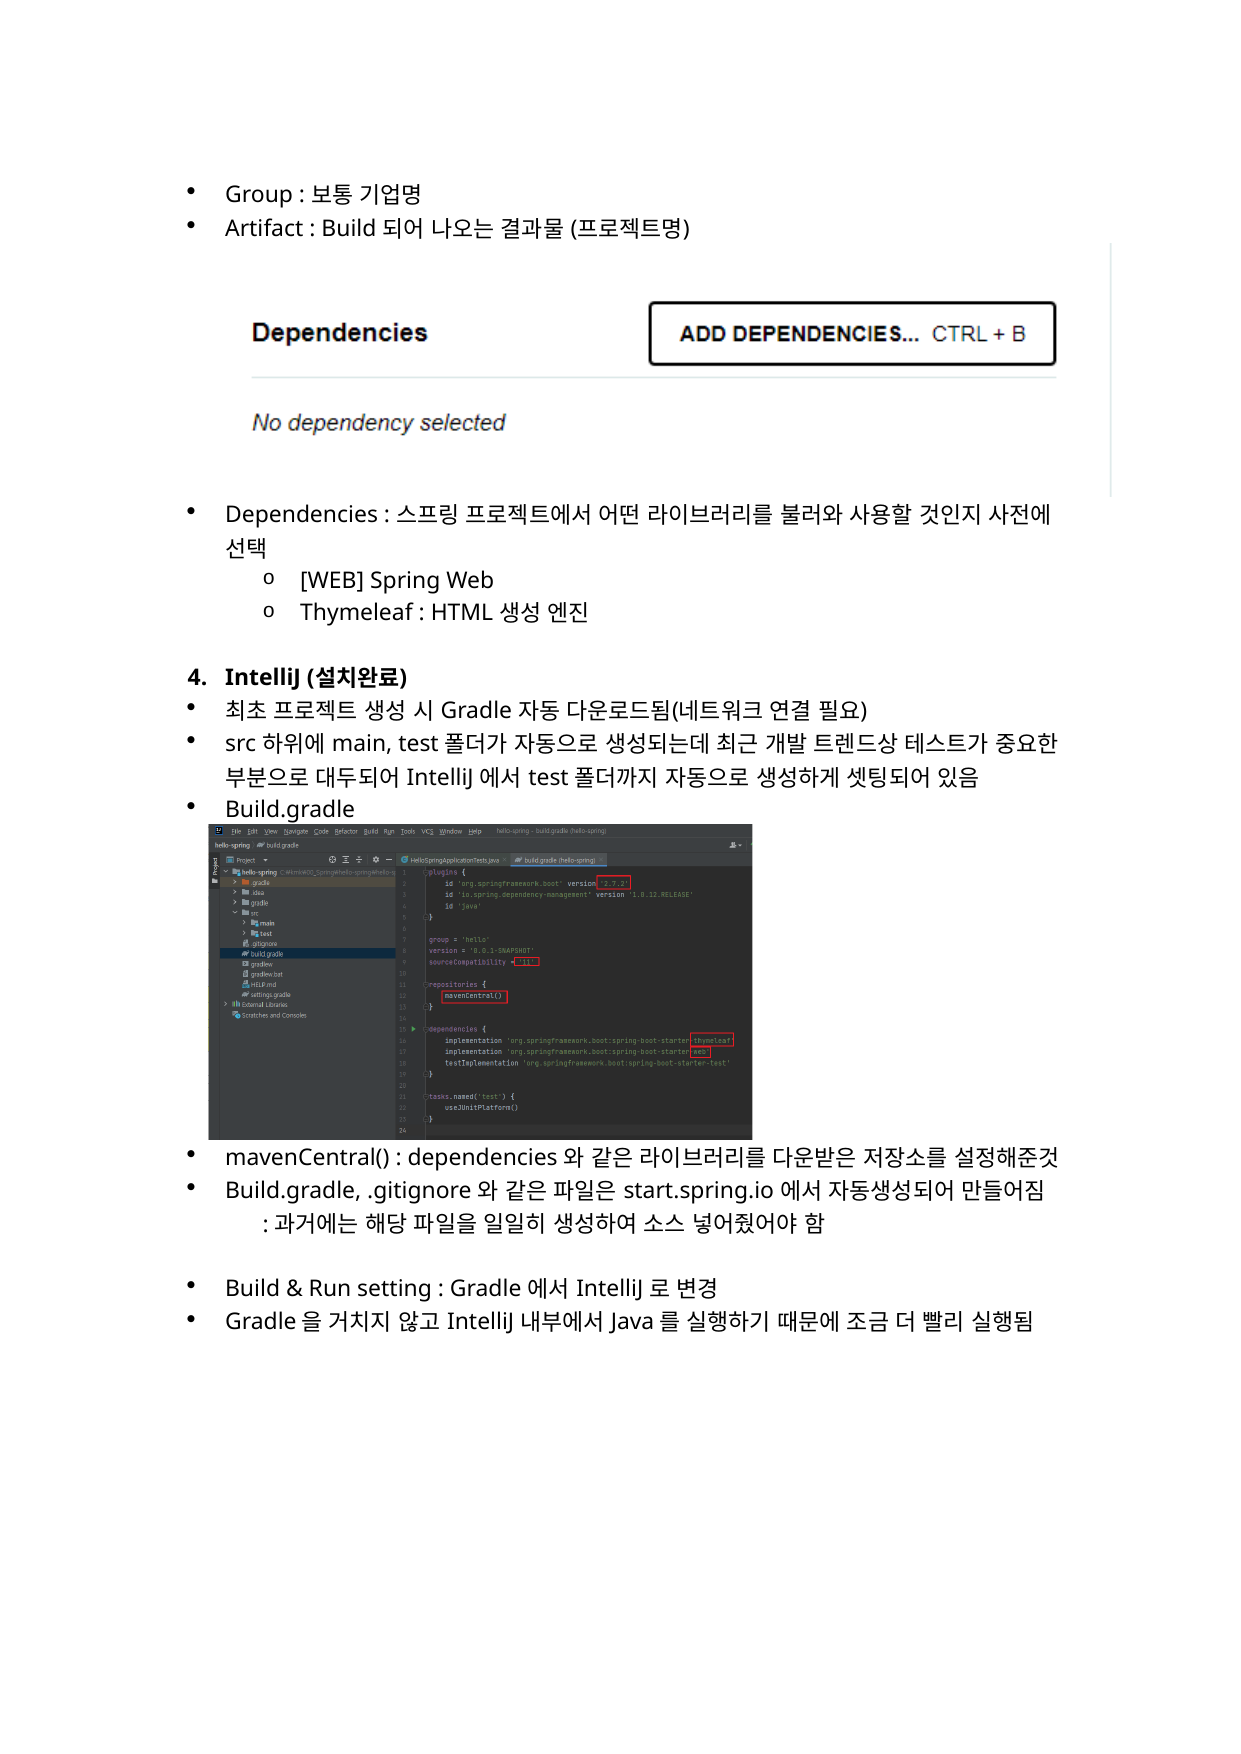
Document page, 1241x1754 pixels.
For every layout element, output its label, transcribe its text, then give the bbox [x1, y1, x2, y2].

picture [208, 824, 753, 1140]
list Thymeleaf : HTML 생성 엔진 [262, 595, 1090, 628]
list Build.gradle, .gitignore 와 같은 파일은 start.spring.io 에서 자동생성되어 만들어짐 [187, 1173, 1090, 1206]
list Dependencies : 스프링 프로젝트에서 어떤 라이브러리를 불러와 사용할 것인지 사전에 선택 [187, 497, 1090, 564]
list IntelliJ (설치완료) [187, 659, 1090, 693]
list [WEB] Spring Web [262, 564, 1090, 595]
list mavenCentral() : dependencies 와 같은 라이브러리를 다운받은 저장소를 설정해준것 [187, 1140, 1090, 1173]
picture [206, 243, 1147, 497]
list 최초 프로젝트 생성 시 Gradle 자동 다운로드됨(네트워크 연결 필요) [187, 693, 1090, 726]
text : 과거에는 해당 파일을 일일히 생성하여 소스 넣어줬어야 함 [262, 1206, 1090, 1240]
list Gradle을 거치지 않고 IntelliJ 내부에서 Java를 실행하기 때문에 조금 더 빨리 실행됨 [187, 1304, 1090, 1338]
list Group : 보통 기업명 [187, 177, 1090, 211]
list Build & Run setting : Gradle 에서 IntelliJ 로 변경 [187, 1271, 1090, 1304]
list Build.gradle [187, 793, 1090, 824]
list Artifact : Build 되어 나오는 결과물 (프로젝트명) [187, 211, 1090, 244]
list src 하위에 main, test 폴더가 자동으로 생성되는데 최근 개발 트렌드상 테스트가 중요한 부분으로 대두되어 IntelliJ 에서 test 폴더까지 자동으로 생성하게 셋팅되어 있음 [187, 726, 1090, 793]
